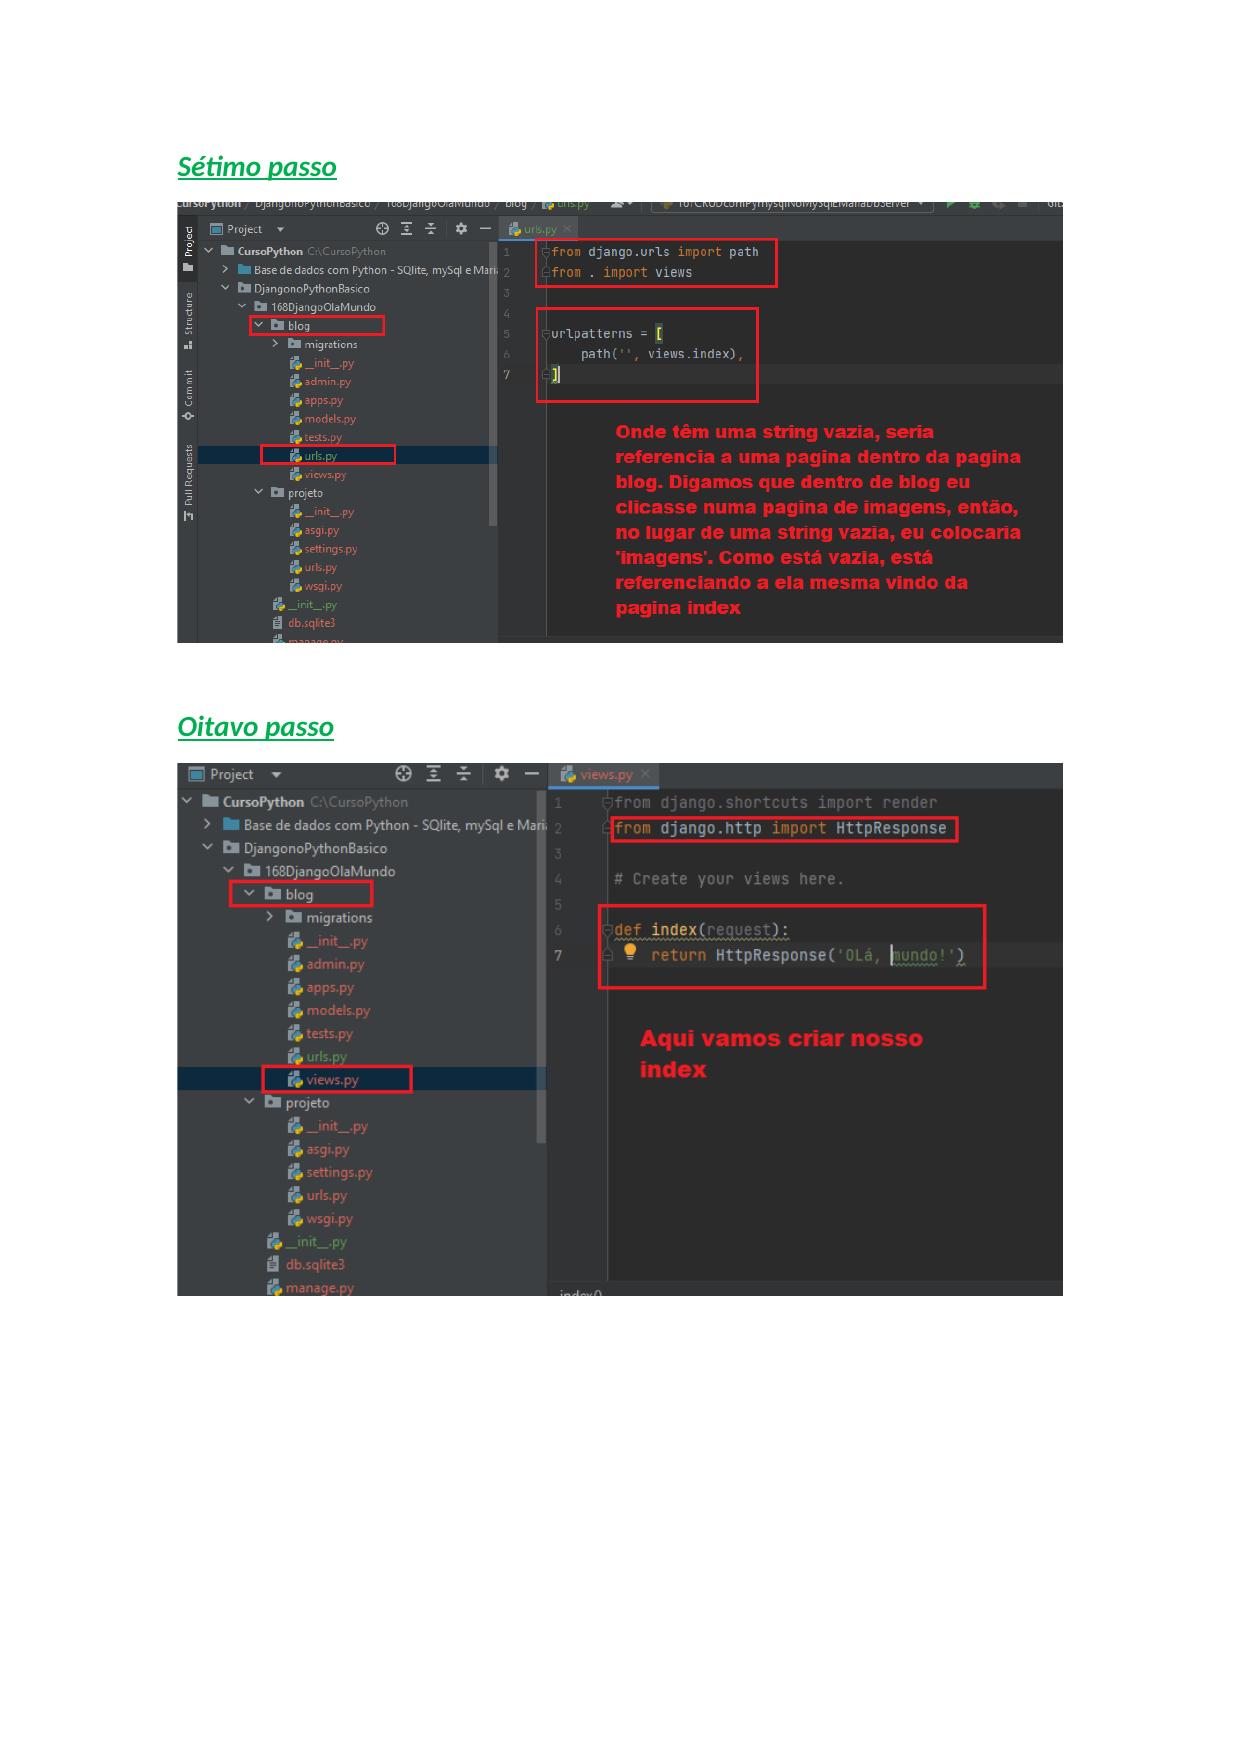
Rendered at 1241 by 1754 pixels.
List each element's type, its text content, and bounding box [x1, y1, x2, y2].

picture [177, 763, 1063, 1296]
text Sétimo passo [177, 148, 1063, 183]
picture [177, 202, 1063, 643]
text Oitavo passo [177, 708, 1063, 744]
